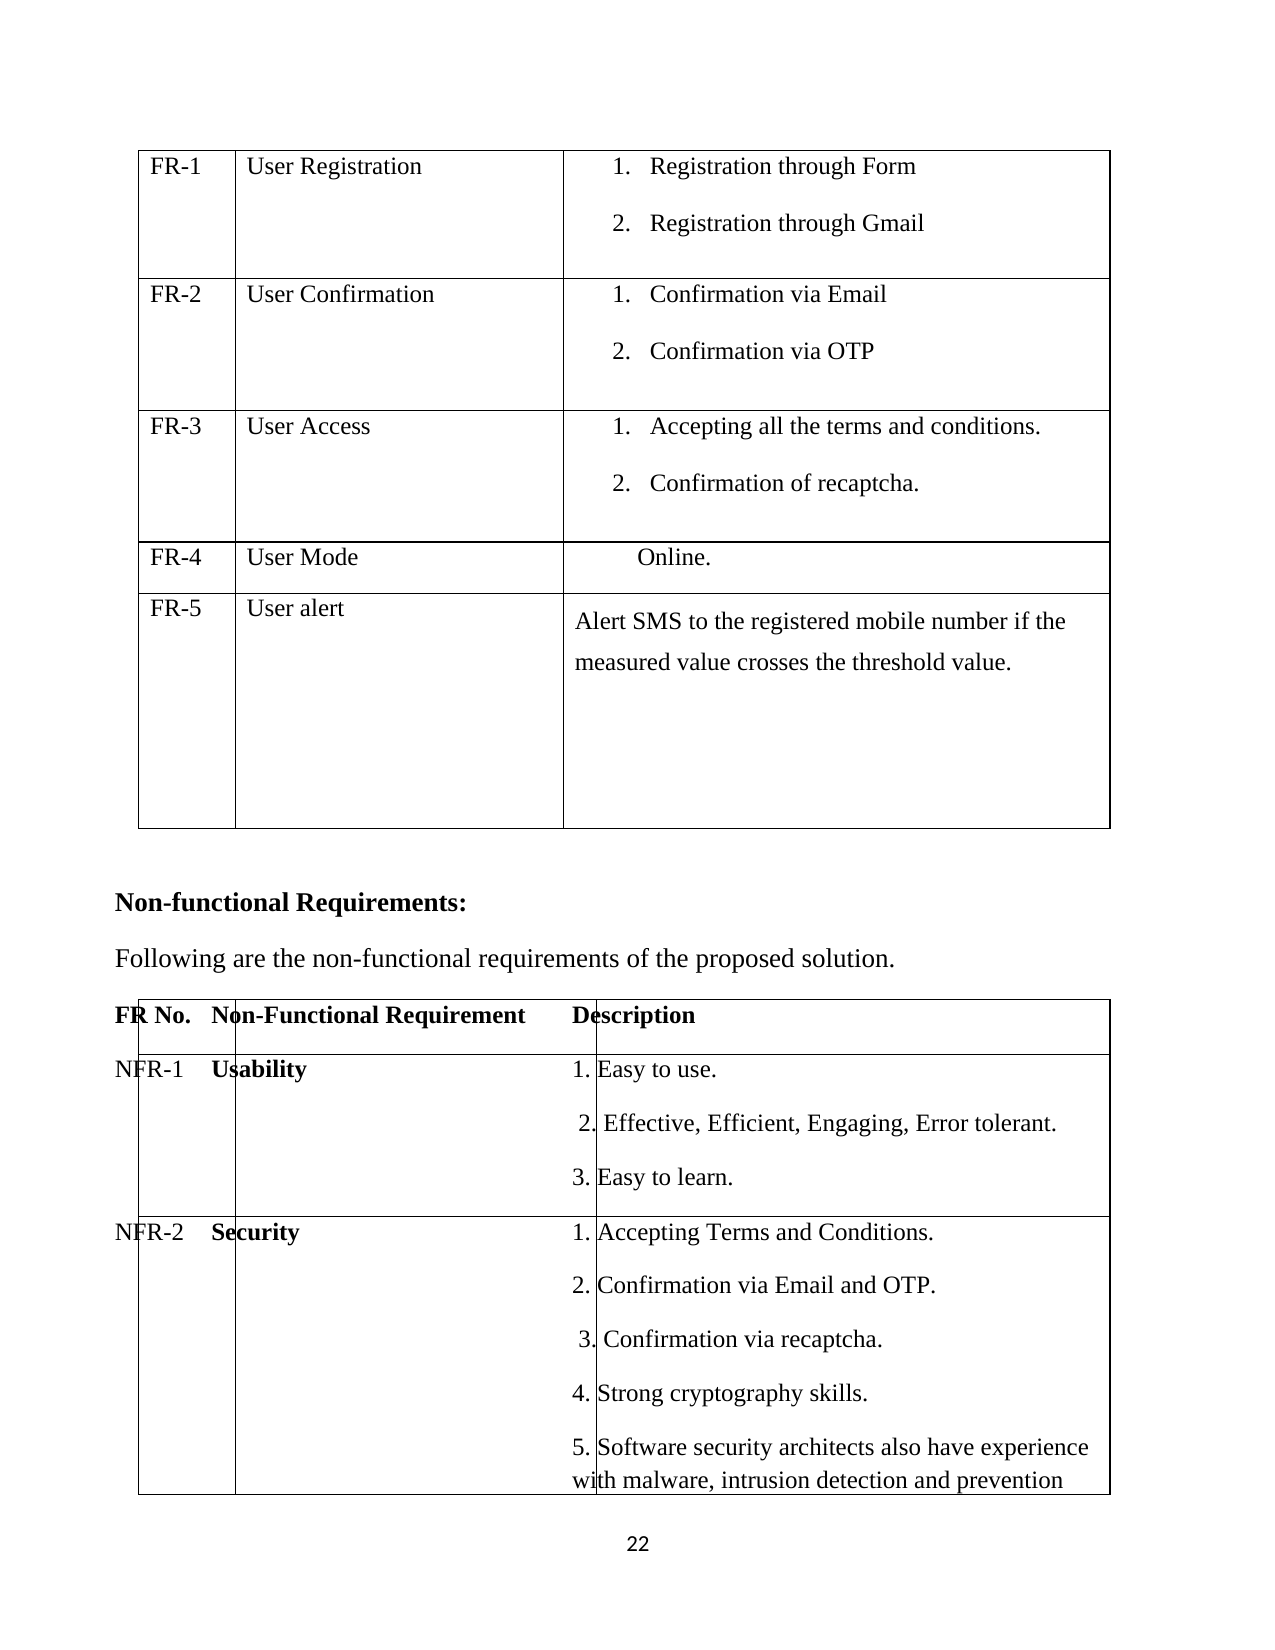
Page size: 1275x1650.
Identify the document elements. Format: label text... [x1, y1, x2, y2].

table_cell FR-1 [139, 151, 235, 278]
table_cell FR-4 [139, 543, 235, 592]
table_cell User alert [236, 594, 563, 828]
table_header Description [597, 1000, 1109, 1053]
table_cell User Mode [236, 543, 563, 592]
table_cell Alert SMS to the registered mobile number if the measured value crosses the threshold value. [564, 594, 1109, 828]
table_cell FR-5 [139, 594, 235, 828]
table_cell FR-2 [139, 279, 235, 410]
table_header Non-Functional Requirement [236, 1000, 596, 1053]
table_cell NFR-1 [139, 1055, 235, 1216]
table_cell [597, 1217, 1109, 1494]
table_cell NFR-2 [139, 1217, 235, 1494]
table_cell Online. [564, 543, 1109, 592]
table_cell User Confirmation [236, 279, 563, 410]
table_cell Confirmation via Email Confirmation via OTP [564, 279, 1109, 410]
text Following are the non-functional requirements of the proposed solution. [114, 942, 1125, 973]
table_cell Registration through Form Registration through Gmail [564, 151, 1109, 278]
table_cell User Access [236, 411, 563, 541]
table_cell Usability [236, 1055, 596, 1216]
table_cell FR-3 [139, 411, 235, 541]
table_cell Security [236, 1217, 596, 1494]
text Non-functional Requirements: [114, 886, 1125, 917]
table_cell User Registration [236, 151, 563, 278]
table_cell Accepting all the terms and conditions. Confirmation of recaptcha. [564, 411, 1109, 541]
table_cell 1. Easy to use. 2. Effective, Efficient, Engaging, Error tolerant. 3. Easy to learn. [597, 1055, 1109, 1216]
table_header FR No. [139, 1000, 235, 1053]
